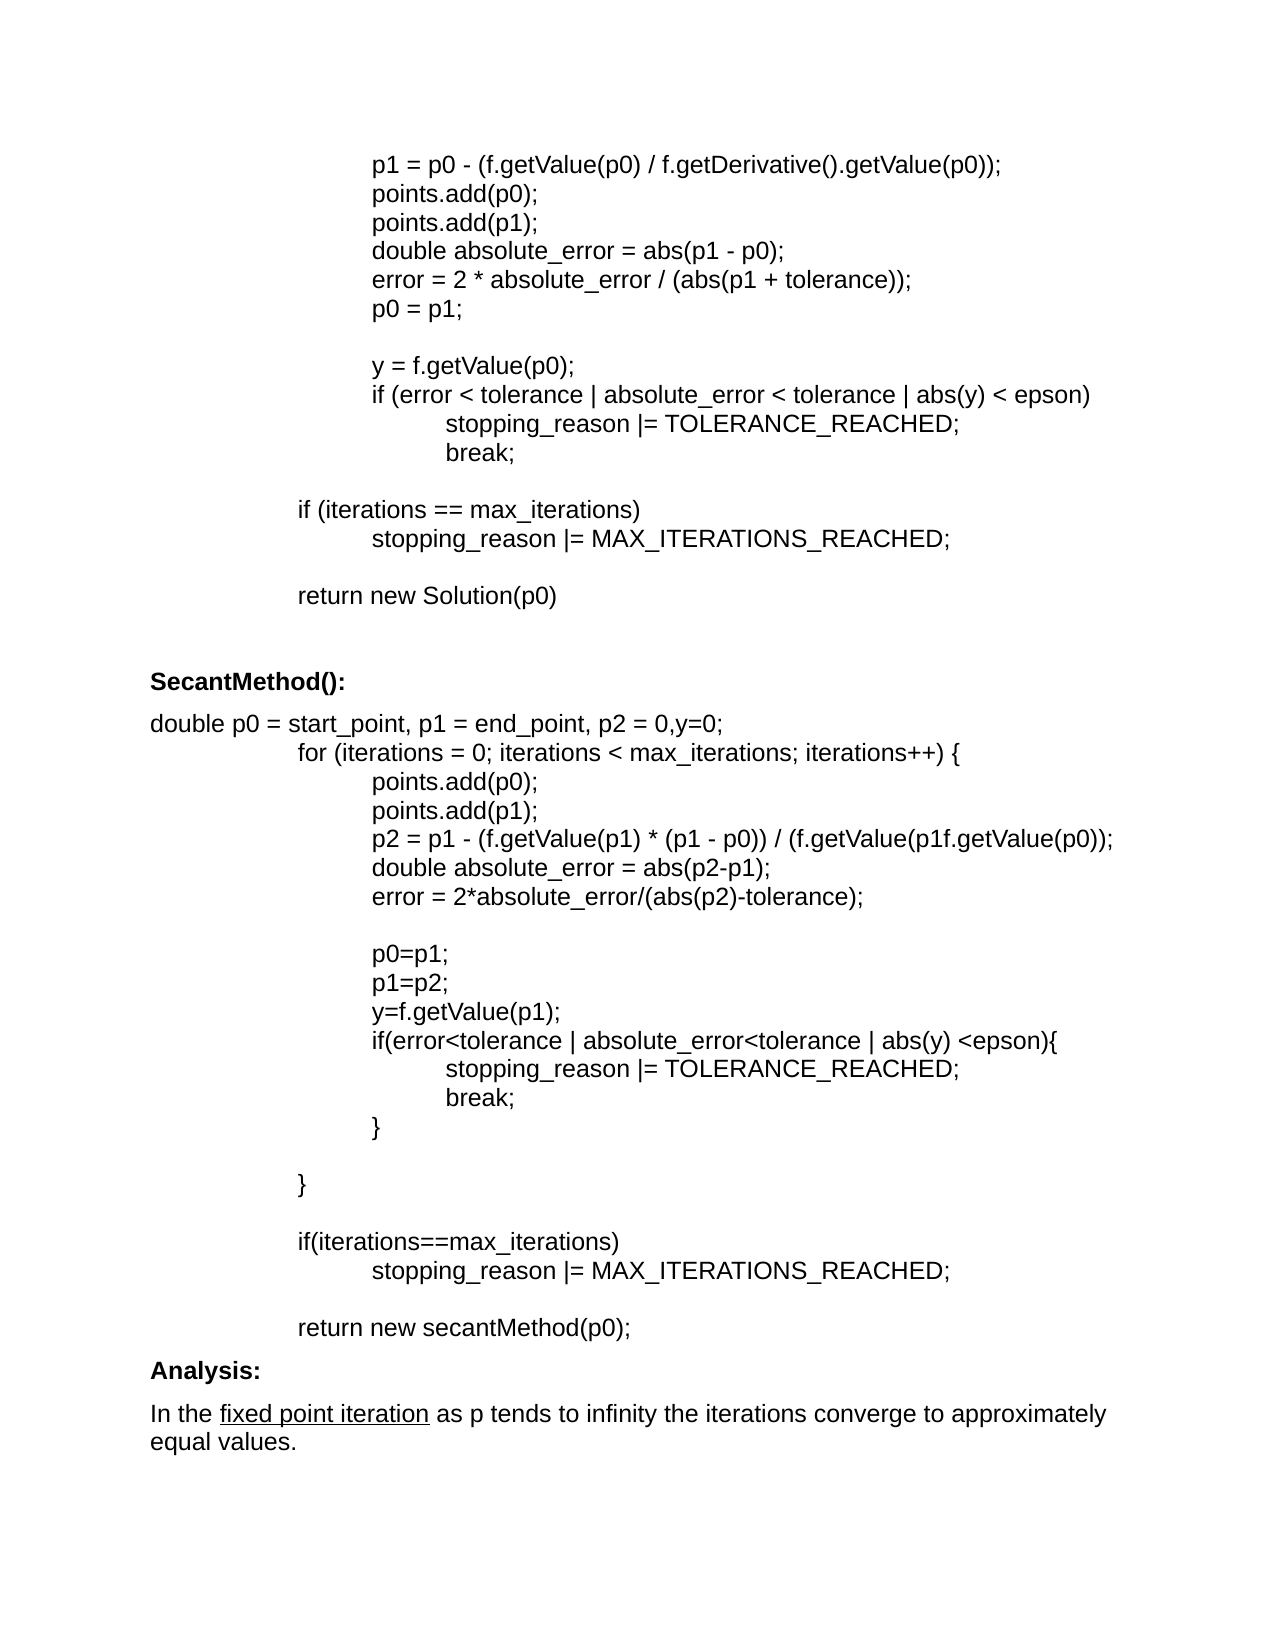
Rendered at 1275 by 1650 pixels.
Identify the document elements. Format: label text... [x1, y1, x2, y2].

text error = 2*absolute_error/(abs(p2)-tolerance); [150, 882, 1125, 911]
text break; [150, 437, 1125, 466]
text p0=p1; [150, 939, 1125, 968]
text } [150, 1169, 1125, 1198]
text Analysis: [150, 1356, 1125, 1384]
text y = f.getValue(p0); [150, 351, 1125, 380]
text if(iterations==max_iterations) [150, 1227, 1125, 1256]
text p2 = p1 - (f.getValue(p1) * (p1 - p0)) / (f.getValue(p1f.getValue(p0)); [150, 824, 1125, 853]
text double absolute_error = abs(p2-p1); [150, 853, 1125, 882]
text points.add(p0); [150, 179, 1125, 207]
text y=f.getValue(p1); [150, 997, 1125, 1026]
text stopping_reason |= TOLERANCE_REACHED; [150, 409, 1125, 437]
text return new secantMethod(p0); [150, 1313, 1125, 1342]
text p0 = p1; [150, 294, 1125, 322]
text stopping_reason |= MAX_ITERATIONS_REACHED; [150, 1256, 1125, 1284]
text if (iterations == max_iterations) [150, 495, 1125, 524]
text p1=p2; [150, 968, 1125, 997]
text In the fixed point iteration as p tends to infinity the iterations converge to approximately equal values. [150, 1398, 1125, 1456]
text p1 = p0 - (f.getValue(p0) / f.getDerivative().getValue(p0)); [150, 150, 1125, 179]
text if(error<tolerance | absolute_error<tolerance | abs(y) <epson){ [150, 1026, 1125, 1054]
text double p0 = start_point, p1 = end_point, p2 = 0,y=0; [150, 709, 1125, 738]
text return new Solution(p0) [150, 581, 1125, 610]
text break; [150, 1083, 1125, 1112]
text stopping_reason |= MAX_ITERATIONS_REACHED; [150, 524, 1125, 552]
text points.add(p0); [150, 767, 1125, 796]
text double absolute_error = abs(p1 - p0); [150, 236, 1125, 265]
text points.add(p1); [150, 796, 1125, 824]
text stopping_reason |= TOLERANCE_REACHED; [150, 1054, 1125, 1083]
text for (iterations = 0; iterations < max_iterations; iterations++) { [150, 738, 1125, 767]
text if (error < tolerance | absolute_error < tolerance | abs(y) < epson) [150, 380, 1125, 409]
text } [150, 1112, 1125, 1141]
text error = 2 * absolute_error / (abs(p1 + tolerance)); [150, 265, 1125, 294]
text points.add(p1); [150, 207, 1125, 236]
text SecantMethod(): [150, 667, 1125, 695]
